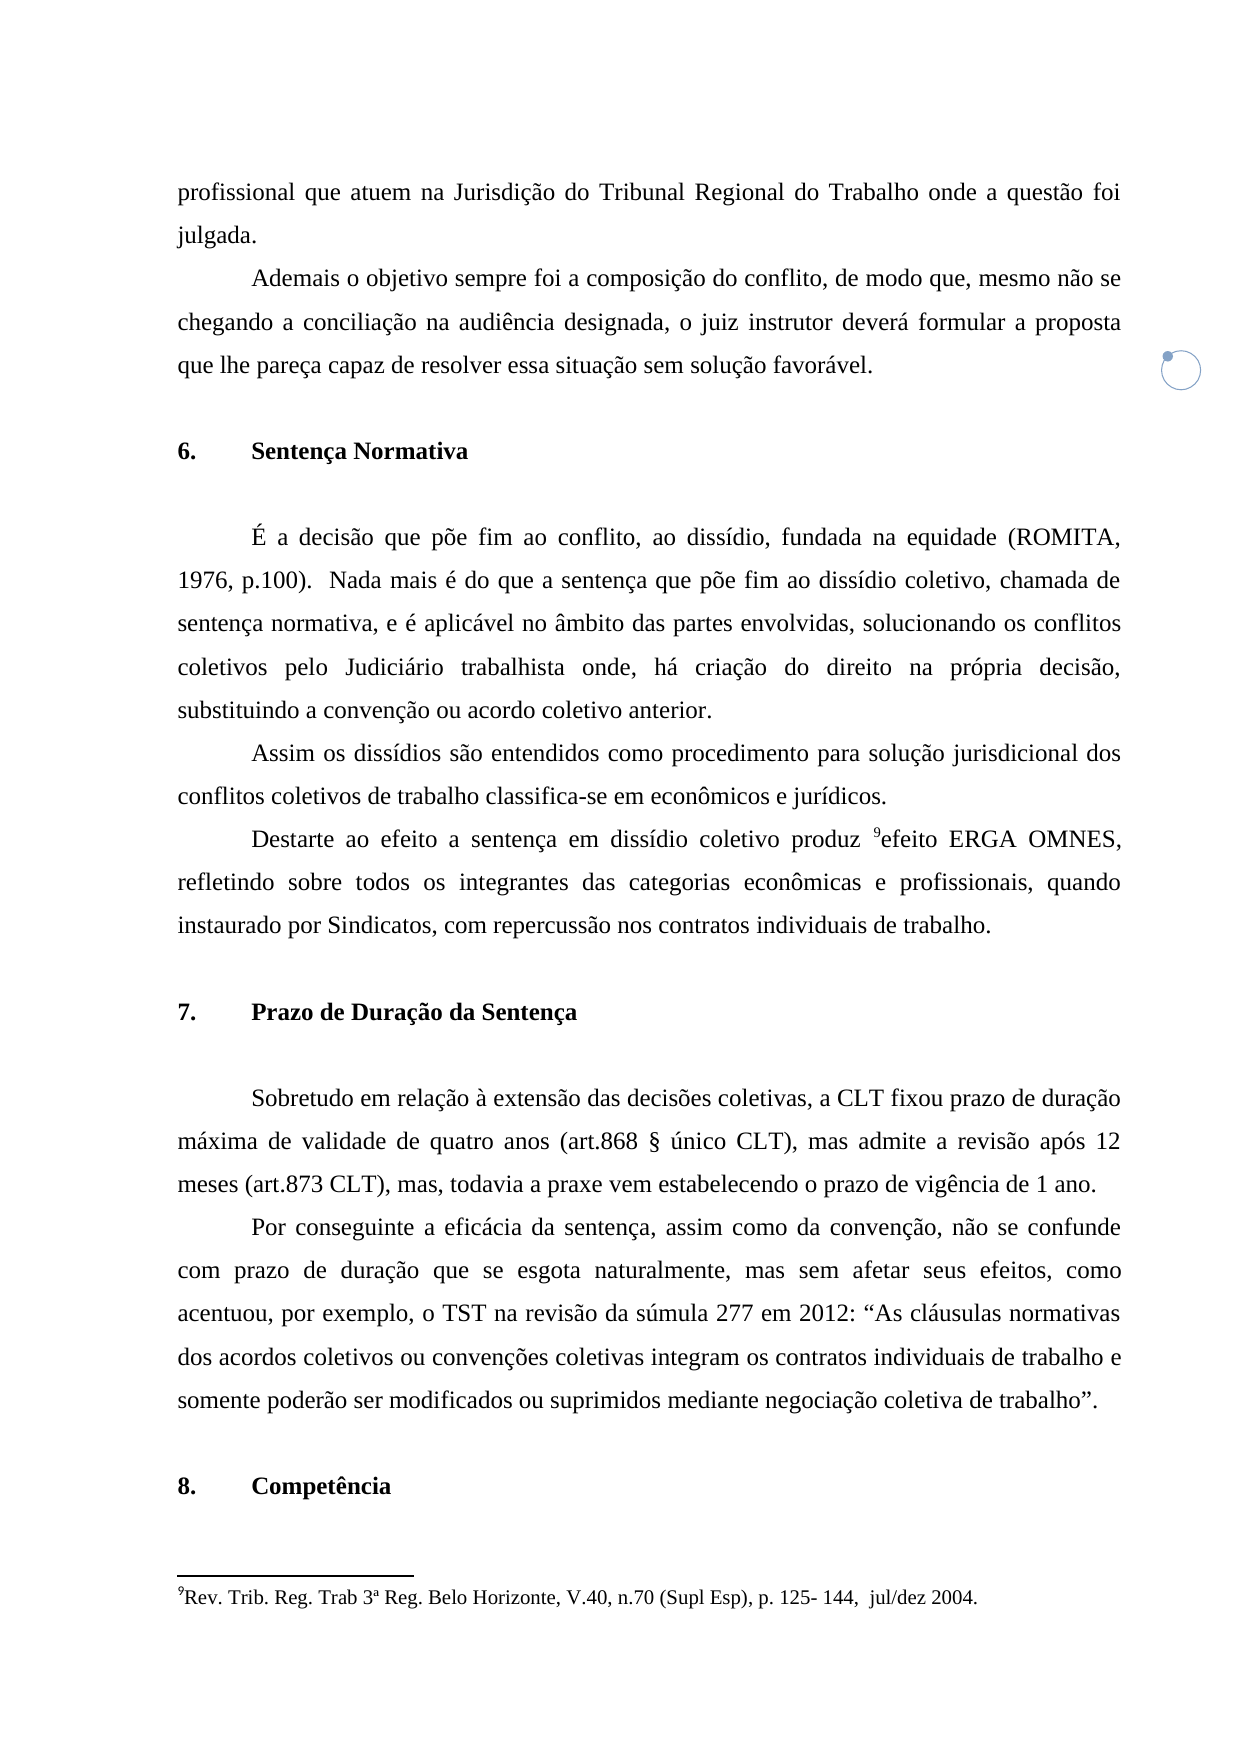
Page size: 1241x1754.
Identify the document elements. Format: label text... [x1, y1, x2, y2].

list Assim os dissídios são entendidos como procedimento para solução jurisdicional dos conflitos coletivos de trabalho classifica-se em econômicos e jurídicos. [177, 738, 1122, 810]
list Competência [177, 1471, 1122, 1500]
list Sentença Normativa [177, 436, 1122, 465]
list Sobretudo em relação à extensão das decisões coletivas, a CLT fixou prazo de duração máxima de validade de quatro anos (art.868 § único CLT), mas admite a revisão após 12 meses (art.873 CLT), mas, todavia a praxe vem estabelecendo o prazo de vigência de 1 ano. [177, 1083, 1122, 1198]
list Destarte ao efeito a sentença em dissídio coletivo produz efeito ERGA OMNES, refletindo sobre todos os integrantes das categorias econômicas e profissionais, quando instaurado por Sindicatos, com repercussão nos contratos individuais de trabalho. [177, 824, 1122, 939]
list É a decisão que põe fim ao conflito, ao dissídio, fundada na equidade (ROMITA, 1976, p.100). Nada mais é do que a sentença que põe fim ao dissídio coletivo, chamada de sentença normativa, e é aplicável no âmbito das partes envolvidas, solucionando os conflitos coletivos pelo Judiciário trabalhista onde, há criação do direito na própria decisão, substituindo a convenção ou acordo coletivo anterior. [177, 522, 1122, 723]
list Prazo de Duração da Sentença [177, 997, 1122, 1025]
list Ademais o objetivo sempre foi a composição do conflito, de modo que, mesmo não se chegando a conciliação na audiência designada, o juiz instrutor deverá formular a proposta que lhe pareça capaz de resolver essa situação sem solução favorável. [177, 263, 1122, 378]
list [177, 177, 1122, 249]
list Por conseguinte a eficácia da sentença, assim como da convenção, não se confunde com prazo de duração que se esgota naturalmente, mas sem afetar seus efeitos, como acentuou, por exemplo, o TST na revisão da súmula 277 em 2012: “As cláusulas normativas dos acordos coletivos ou convenções coletivas integram os contratos individuais de trabalho e somente poderão ser modificados ou suprimidos mediante negociação coletiva de trabalho”. [177, 1212, 1122, 1413]
